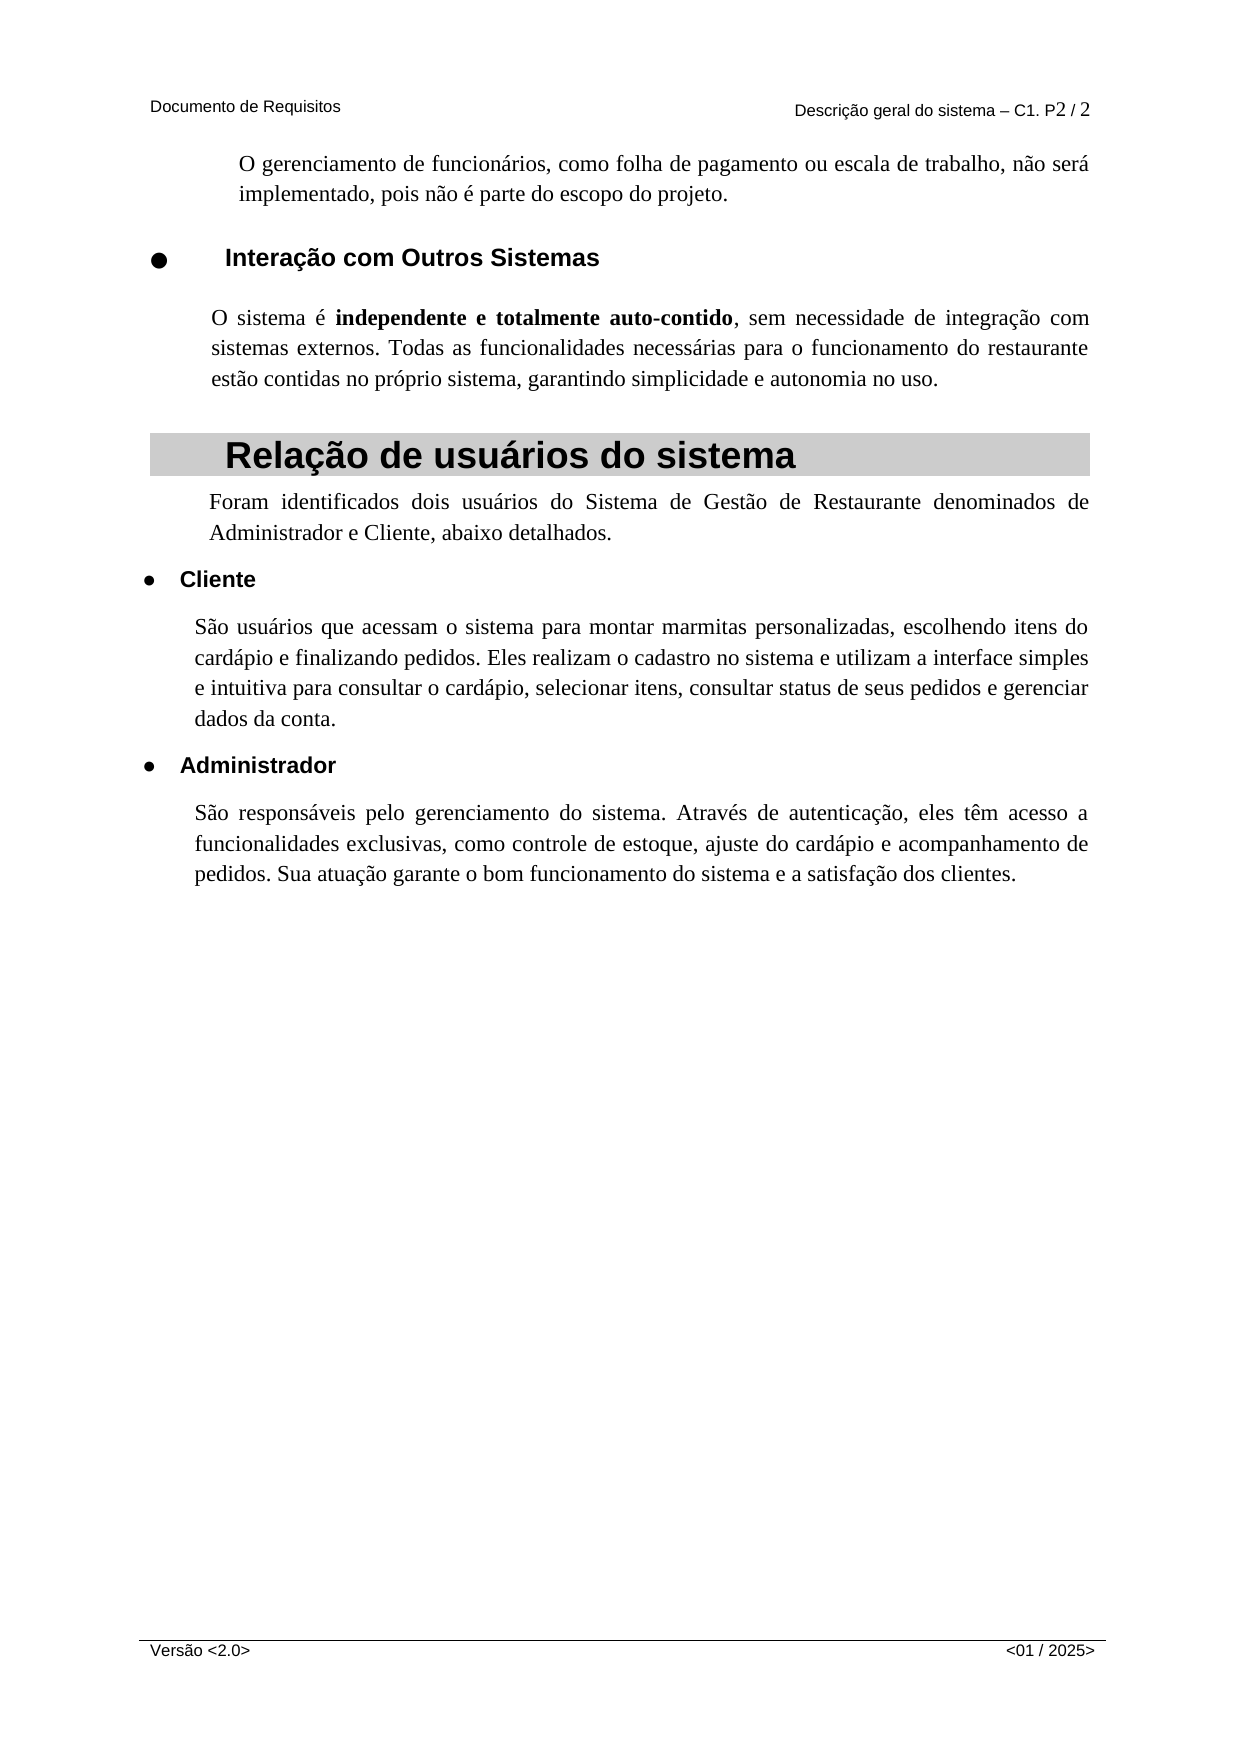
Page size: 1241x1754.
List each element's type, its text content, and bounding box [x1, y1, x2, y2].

subtitle Relação de usuários do sistema [150, 433, 1090, 476]
list Administrador [142, 752, 1090, 778]
text Foram identificados dois usuários do Sistema de Gestão de Restaurante denominados de Administrador e Cliente, abaixo detalhados. [209, 488, 1090, 545]
text São usuários que acessam o sistema para montar marmitas personalizadas, escolhendo itens do cardápio e finalizando pedidos. Eles realizam o cadastro no sistema e utilizam a interface simples e intuitiva para consultar o cardápio, selecionar itens, consultar status de seus pedidos e gerenciar dados da conta. [194, 613, 1090, 731]
text São responsáveis pelo gerenciamento do sistema. Através de autenticação, eles têm acesso a funcionalidades exclusivas, como controle de estoque, ajuste do cardápio e acompanhamento de pedidos. Sua atuação garante o bom funcionamento do sistema e a satisfação dos clientes. [194, 799, 1090, 887]
list Interação com Outros Sistemas [150, 236, 1090, 279]
list Cliente [142, 566, 1090, 592]
text O sistema é independente e totalmente auto-contido, sem necessidade de integração com sistemas externos. Todas as funcionalidades necessárias para o funcionamento do restaurante estão contidas no próprio sistema, garantindo simplicidade e autonomia no uso. [211, 304, 1090, 391]
text O gerenciamento de funcionários, como folha de pagamento ou escala de trabalho, não será implementado, pois não é parte do escopo do projeto. [238, 150, 1090, 207]
